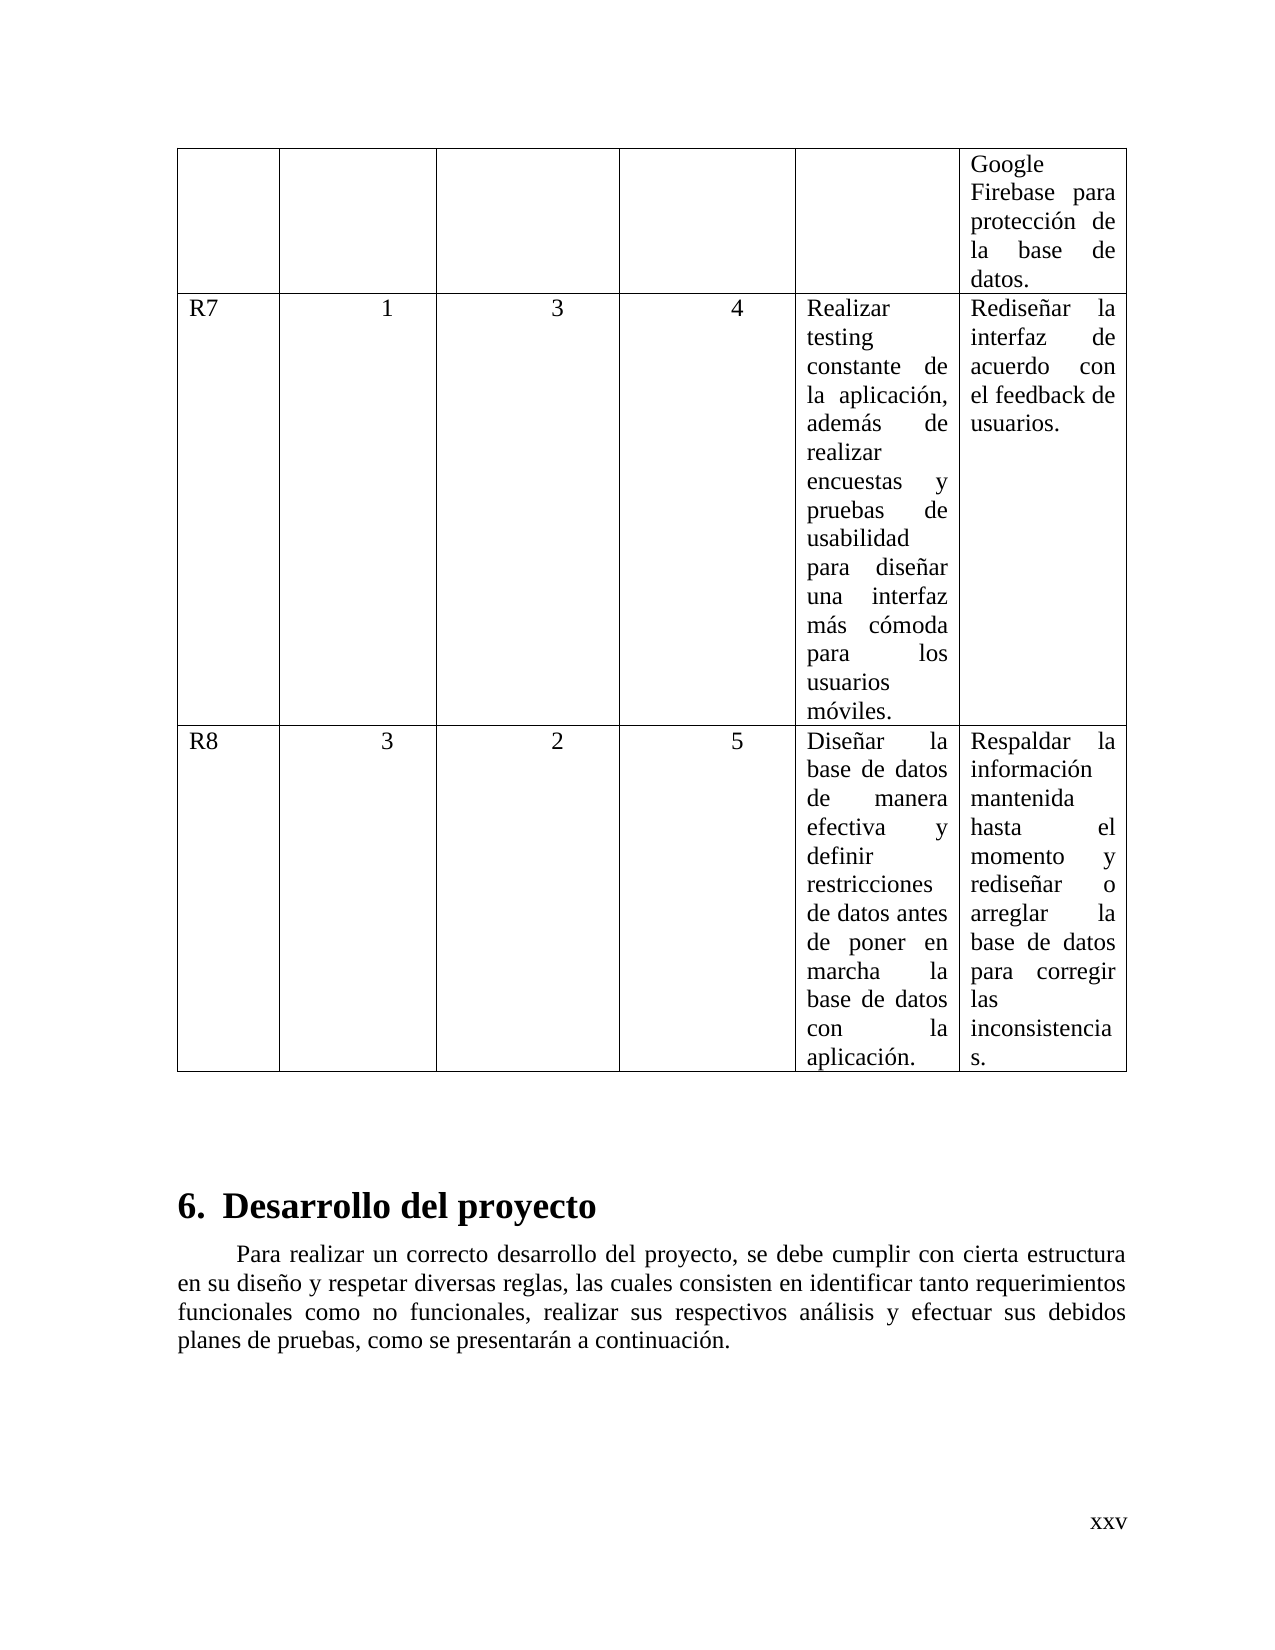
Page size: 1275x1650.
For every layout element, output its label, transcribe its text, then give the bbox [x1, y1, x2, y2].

table_cell 2 [280, 149, 436, 292]
table_cell 1 [280, 294, 436, 725]
subtitle Desarrollo del proyecto [177, 1183, 1127, 1227]
text Para realizar un correcto desarrollo del proyecto, se debe cumplir con cierta estructura en su diseño y respetar diversas reglas, las cuales consisten en identificar tanto requerimientos funcionales como no funcionales, realizar sus respectivos análisis y efectuar sus debidos planes de pruebas, como se presentarán a continuación. [177, 1239, 1127, 1354]
table_cell 4 [620, 294, 795, 725]
table_cell 2 [437, 726, 619, 1071]
table_cell Diseñar la base de datos de manera efectiva y definir restricciones de datos antes de poner en marcha la base de datos con la aplicación. [796, 726, 959, 1071]
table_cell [960, 149, 1126, 292]
table_cell 4 [620, 149, 795, 292]
table_cell 2 [437, 149, 619, 292]
table_cell 3 [437, 294, 619, 725]
table_cell R7 [178, 294, 279, 725]
table_cell Realizar testing constante de la aplicación, además de realizar encuestas y pruebas de usabilidad para diseñar una interfaz más cómoda para los usuarios móviles. [796, 294, 959, 725]
table_cell R6 [178, 149, 279, 292]
table_cell 3 [280, 726, 436, 1071]
table_cell R8 [178, 726, 279, 1071]
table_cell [796, 149, 959, 292]
table_cell Respaldar la información mantenida hasta el momento y rediseñar o arreglar la base de datos para corregir las inconsistencias. [960, 726, 1126, 1071]
table_cell Rediseñar la interfaz de acuerdo con el feedback de usuarios. [960, 294, 1126, 725]
table_cell 5 [620, 726, 795, 1071]
